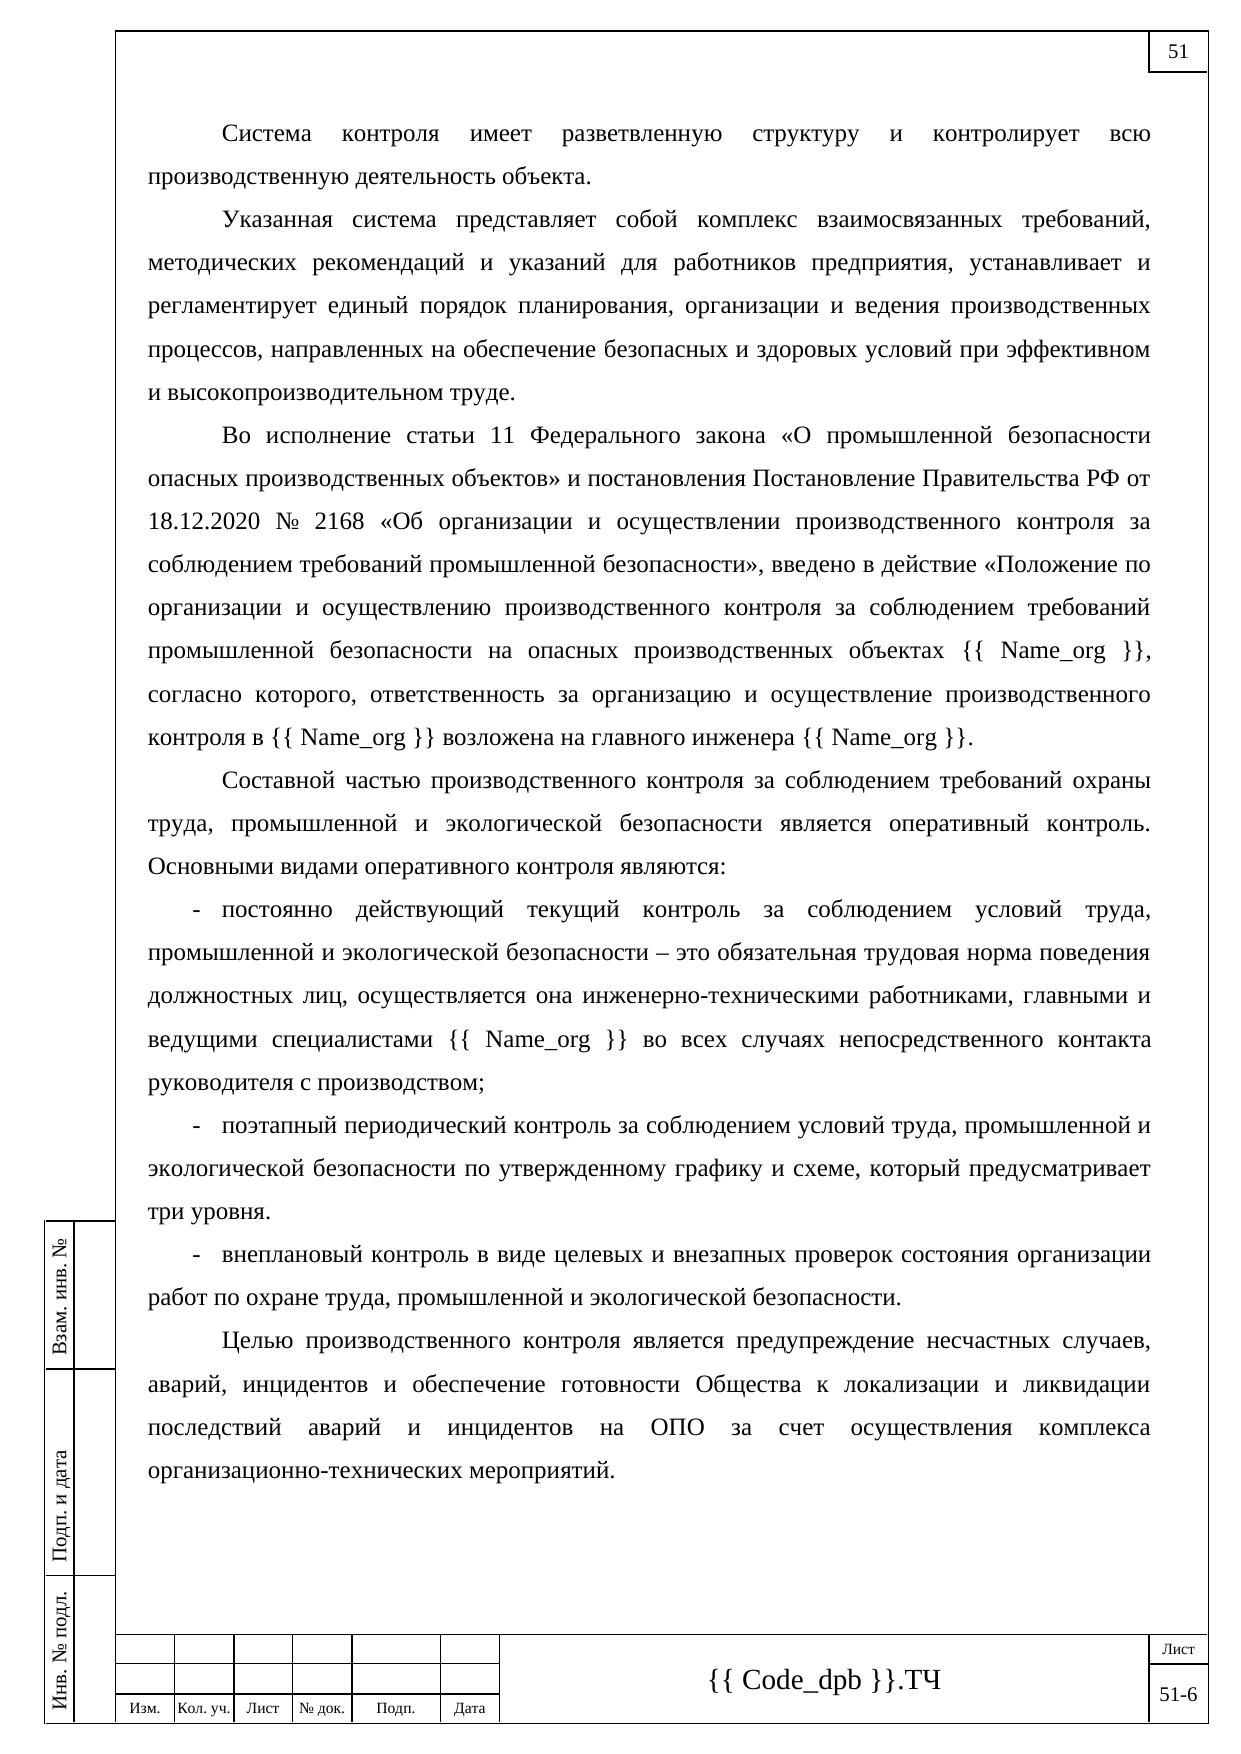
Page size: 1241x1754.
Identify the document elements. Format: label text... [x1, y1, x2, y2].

text Во исполнение статьи 11 Федерального закона «О промышленной безопасности опасных производственных объектов» и постановления Постановление Правительства РФ от 18.12.2020 № 2168 «Об организации и осуществлении производственного контроля за соблюдением требований промышленной безопасности», введено в действие «Положение по организации и осуществлению производственного контроля за соблюдением требований промышленной безопасности на опасных производственных объектах {{ Name_org }}, согласно которого, ответственность за организацию и осуществление производственного контроля в {{ Name_org }} возложена на главного инженера {{ Name_org }}. [148, 420, 1152, 751]
text Указанная система представляет собой комплекс взаимосвязанных требований, методических рекомендаций и указаний для работников предприятия, устанавливает и регламентирует единый порядок планирования, организации и ведения производственных процессов, направленных на обеспечение безопасных и здоровых условий при эффективном и высокопроизводительном труде. [148, 204, 1152, 406]
list поэтапный периодический контроль за соблюдением условий труда, промышленной и экологической безопасности по утвержденному графику и схеме, который предусматривает три уровня. [148, 1110, 1152, 1225]
list постоянно действующий текущий контроль за соблюдением условий труда, промышленной и экологической безопасности – это обязательная трудовая норма поведения должностных лиц, осуществляется она инженерно-техническими работниками, главными и ведущими специалистами {{ Name_org }} во всех случаях непосредственного контакта руководителя с производством; [148, 894, 1152, 1096]
text Составной частью производственного контроля за соблюдением требований охраны труда, промышленной и экологической безопасности является оперативный контроль. Основными видами оперативного контроля являются: [148, 765, 1152, 880]
list внеплановый контроль в виде целевых и внезапных проверок состояния организации работ по охране труда, промышленной и экологической безопасности. [148, 1239, 1152, 1311]
text Целью производственного контроля является предупреждение несчастных случаев, аварий, инцидентов и обеспечение готовности Общества к локализации и ликвидации последствий аварий и инцидентов на ОПО за счет осуществления комплекса организационно-технических мероприятий. [148, 1326, 1152, 1484]
text Система контроля имеет разветвленную структуру и контролирует всю производственную деятельность объекта. [148, 118, 1152, 190]
